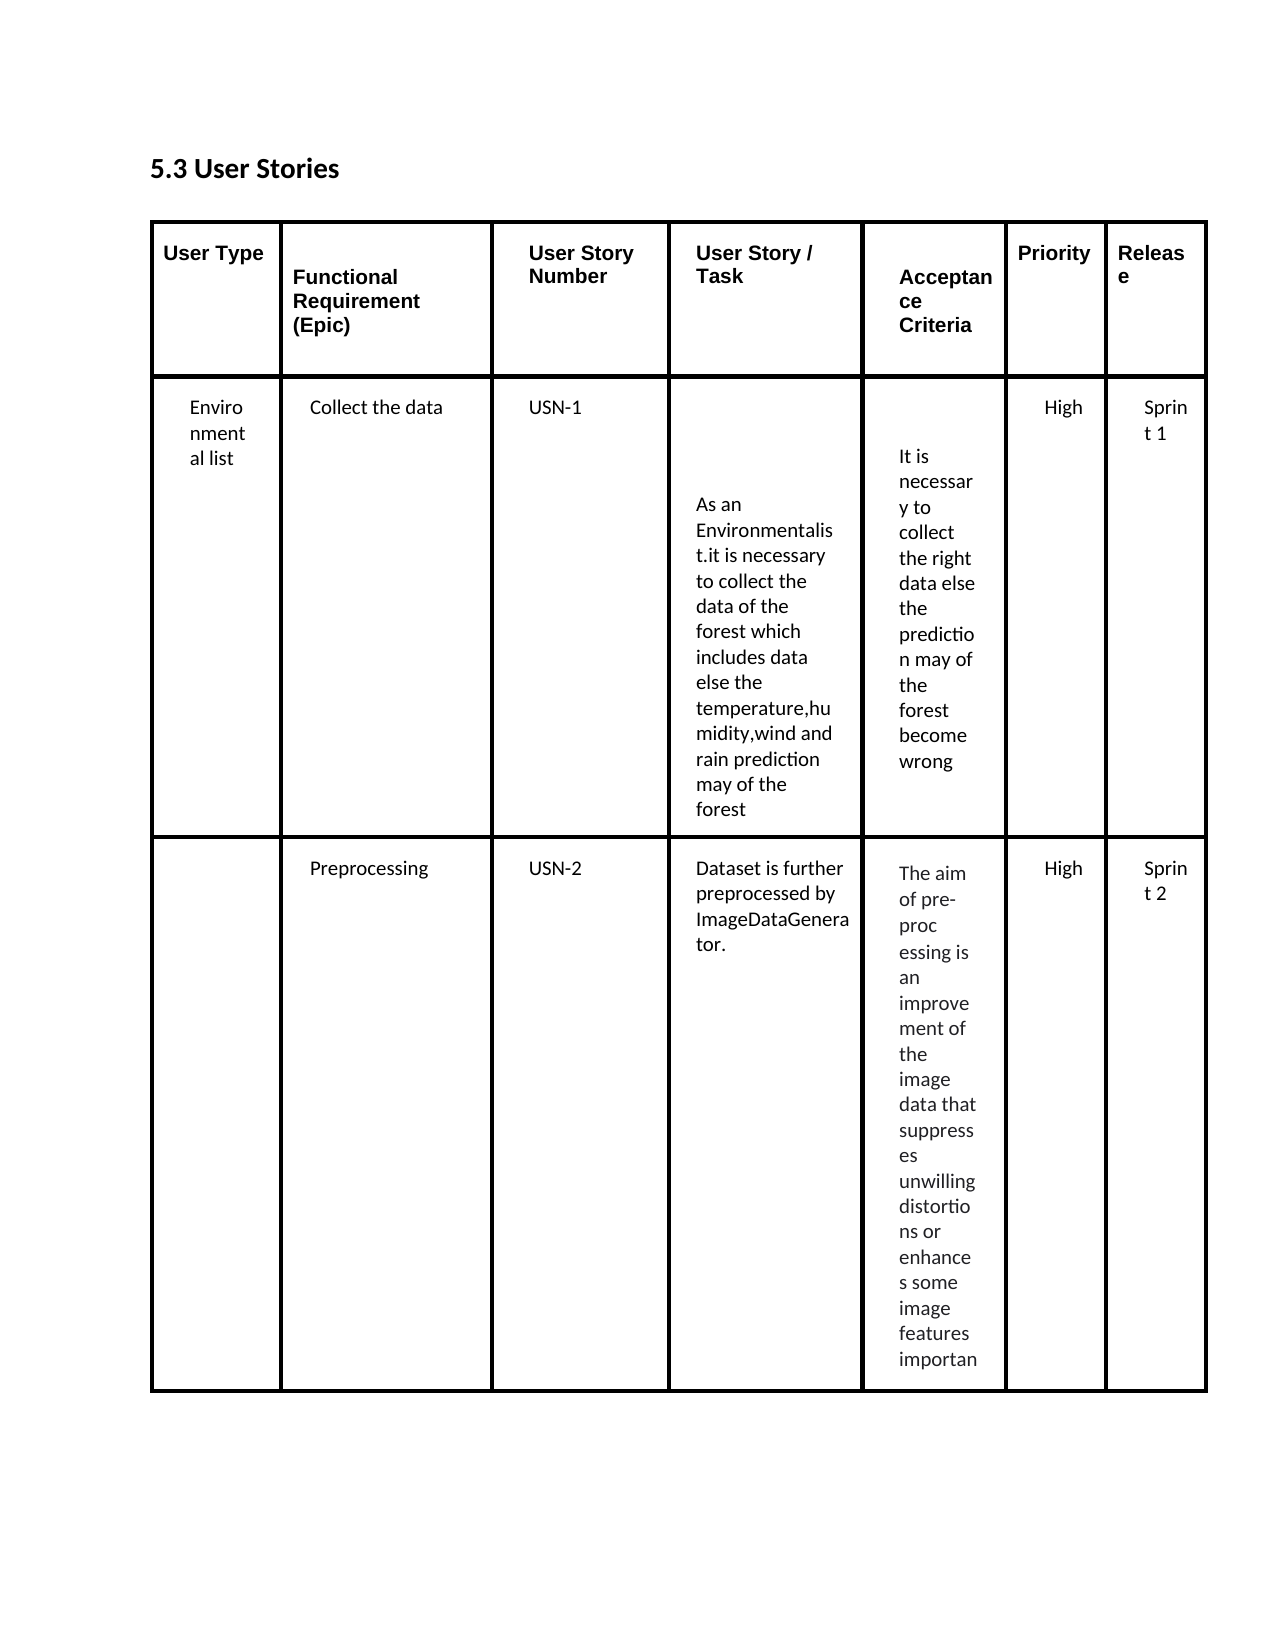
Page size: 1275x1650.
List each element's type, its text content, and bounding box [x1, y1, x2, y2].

table_header User Story / Task [671, 224, 860, 374]
table_cell As an Environmentalis t.it is necessary to collect the data of the forest which includes data else the temperature,hu midity,wind and rain prediction may of the forest [671, 379, 860, 835]
subtitle 5.3 User Stories [150, 150, 1205, 186]
table_cell Sprin t 2 [1108, 839, 1204, 1389]
table_header User Type [154, 224, 279, 374]
table_cell Sprin t 1 [1108, 379, 1204, 835]
table_cell Dataset is further preprocessed by ImageDataGenera tor. [671, 839, 860, 1389]
table_cell It is necessar y to collect the right data else the predictio n may of the forest become wrong [865, 379, 1004, 835]
table_header User Story Number [494, 224, 667, 374]
table_header Acceptan ce Criteria [865, 224, 1004, 374]
table_header Priority [1008, 224, 1104, 374]
table_cell High [1008, 839, 1104, 1389]
table_cell Enviro nment al list [154, 379, 279, 835]
table_cell [154, 839, 279, 1389]
table_cell USN-2 [494, 839, 667, 1389]
table_cell Preprocessing [283, 839, 490, 1389]
table_cell Collect the data [283, 379, 490, 835]
table_cell High [1008, 379, 1104, 835]
table_header Functional Requirement (Epic) [283, 224, 490, 374]
table_cell USN-1 [494, 379, 667, 835]
table_header Releas e [1108, 224, 1204, 374]
table_cell The aim of pre-proc essing is an improve ment of the image data that suppress es unwilling distortio ns or enhance s some image features importan [865, 839, 1004, 1389]
